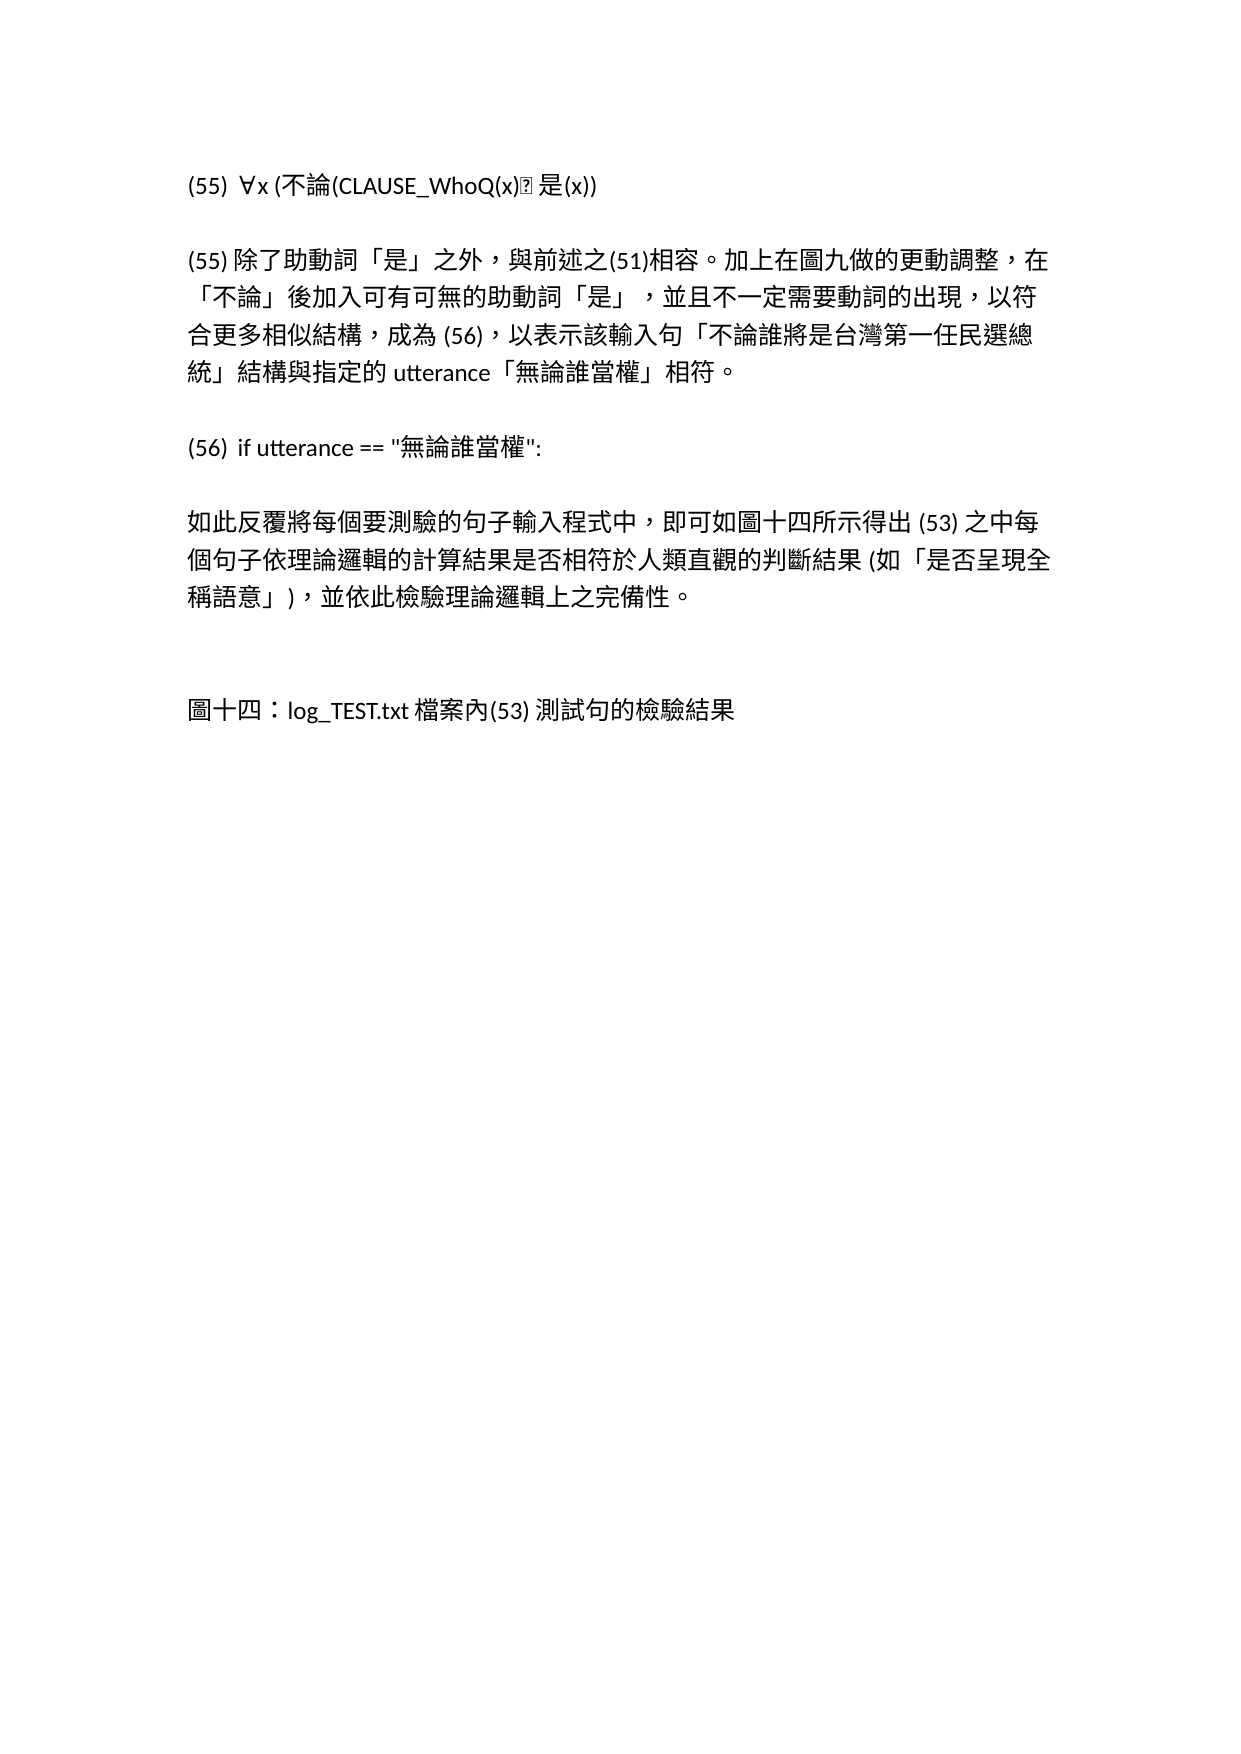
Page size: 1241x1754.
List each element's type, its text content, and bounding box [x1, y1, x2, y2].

text 如此反覆將每個要測驗的句子輸入程式中，即可如圖十四所示得出 (53) 之中每個句子依理論邏輯的計算結果是否相符於人類直觀的判斷結果 (如「是否呈現全稱語意」)，並依此檢驗理論邏輯上之完備性。 [187, 502, 1053, 614]
text (56) if utterance == "無論誰當權": [187, 427, 1053, 464]
text (55) 除了助動詞「是」之外，與前述之(51)相容。加上在圖九做的更動調整，在「不論」後加入可有可無的助動詞「是」，並且不一定需要動詞的出現，以符合更多相似結構，成為 (56)，以表示該輸入句「不論誰將是台灣第一任民選總統」結構與指定的 utterance「無論誰當權」相符。 [187, 239, 1053, 389]
text (55) ∀x (不論(CLAUSE_WhoQ(x) 是(x)) [187, 164, 1053, 202]
text 圖十四：log_TEST.txt檔案內(53) 測試句的檢驗結果 [187, 689, 1053, 727]
